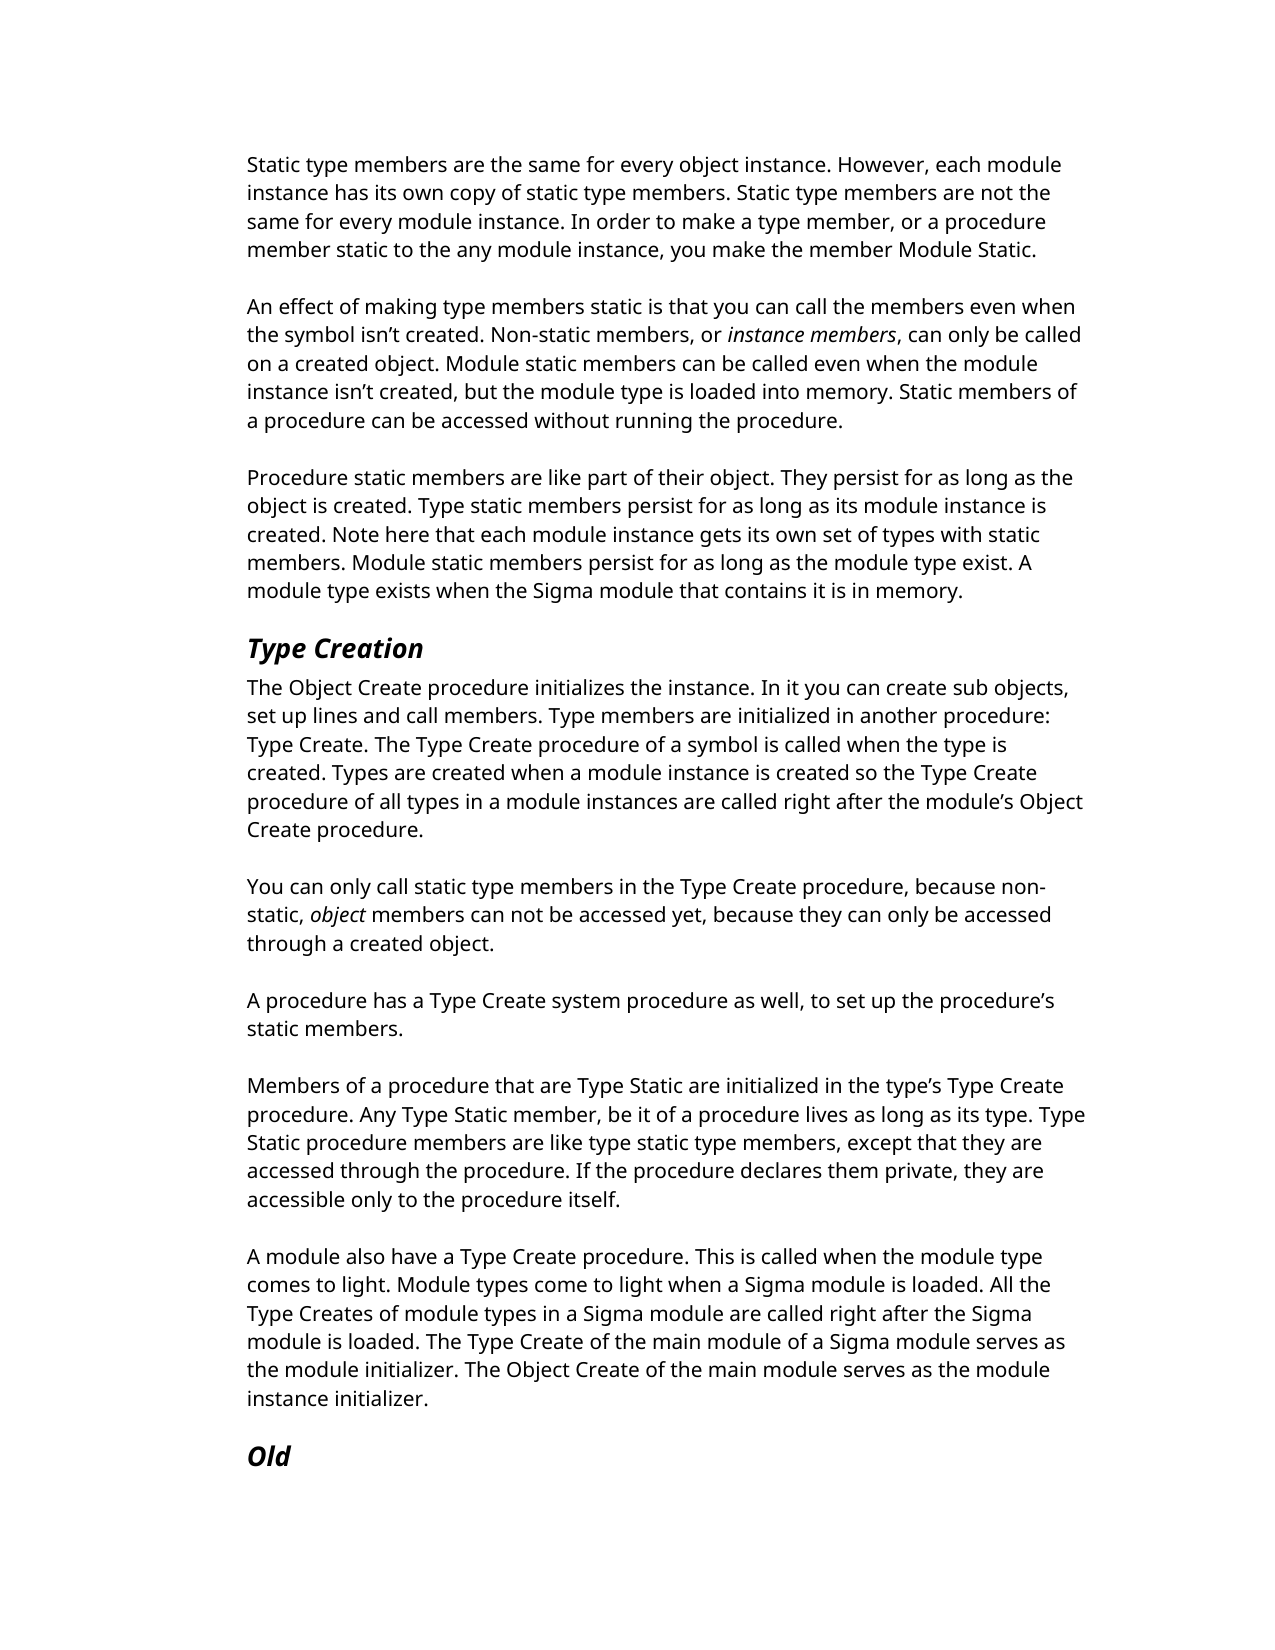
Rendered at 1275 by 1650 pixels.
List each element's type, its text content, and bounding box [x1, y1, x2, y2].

text Old [247, 1437, 1087, 1474]
text An effect of making type members static is that you can call the members even when the symbol isn’t created. Non-static members, or instance members, can only be called on a created object. Module static members can be called even when the module instance isn’t created, but the module type is loaded into memory. Static members of a procedure can be accessed without running the procedure. [247, 292, 1087, 434]
text You can only call static type members in the Type Create procedure, because non-static, object members can not be accessed yet, because they can only be accessed through a created object. [247, 872, 1087, 957]
text Members of a procedure that are Type Static are initialized in the type’s Type Create procedure. Any Type Static member, be it of a procedure lives as long as its type. Type Static procedure members are like type static type members, except that they are accessed through the procedure. If the procedure declares them private, they are accessible only to the procedure itself. [247, 1071, 1087, 1213]
text The Object Create procedure initializes the instance. In it you can create sub objects, set up lines and call members. Type members are initialized in another procedure: Type Create. The Type Create procedure of a symbol is called when the type is created. Types are created when a module instance is created so the Type Create procedure of all types in a module instances are called right after the module’s Object Create procedure. [247, 673, 1087, 844]
text A procedure has a Type Create system procedure as well, to set up the procedure’s static members. [247, 986, 1087, 1043]
text Type Creation [247, 630, 1087, 667]
text Static type members are the same for every object instance. However, each module instance has its own copy of static type members. Static type members are not the same for every module instance. In order to make a type member, or a procedure member static to the any module instance, you make the member Module Static. [247, 150, 1087, 264]
text A module also have a Type Create procedure. This is called when the module type comes to light. Module types come to light when a Sigma module is loaded. All the Type Creates of module types in a Sigma module are called right after the Sigma module is loaded. The Type Create of the main module of a Sigma module serves as the module initializer. The Object Create of the main module serves as the module instance initializer. [247, 1242, 1087, 1412]
text Procedure static members are like part of their object. They persist for as long as the object is created. Type static members persist for as long as its module instance is created. Note here that each module instance gets its own set of types with static members. Module static members persist for as long as the module type exist. A module type exists when the Sigma module that contains it is in memory. [247, 463, 1087, 605]
